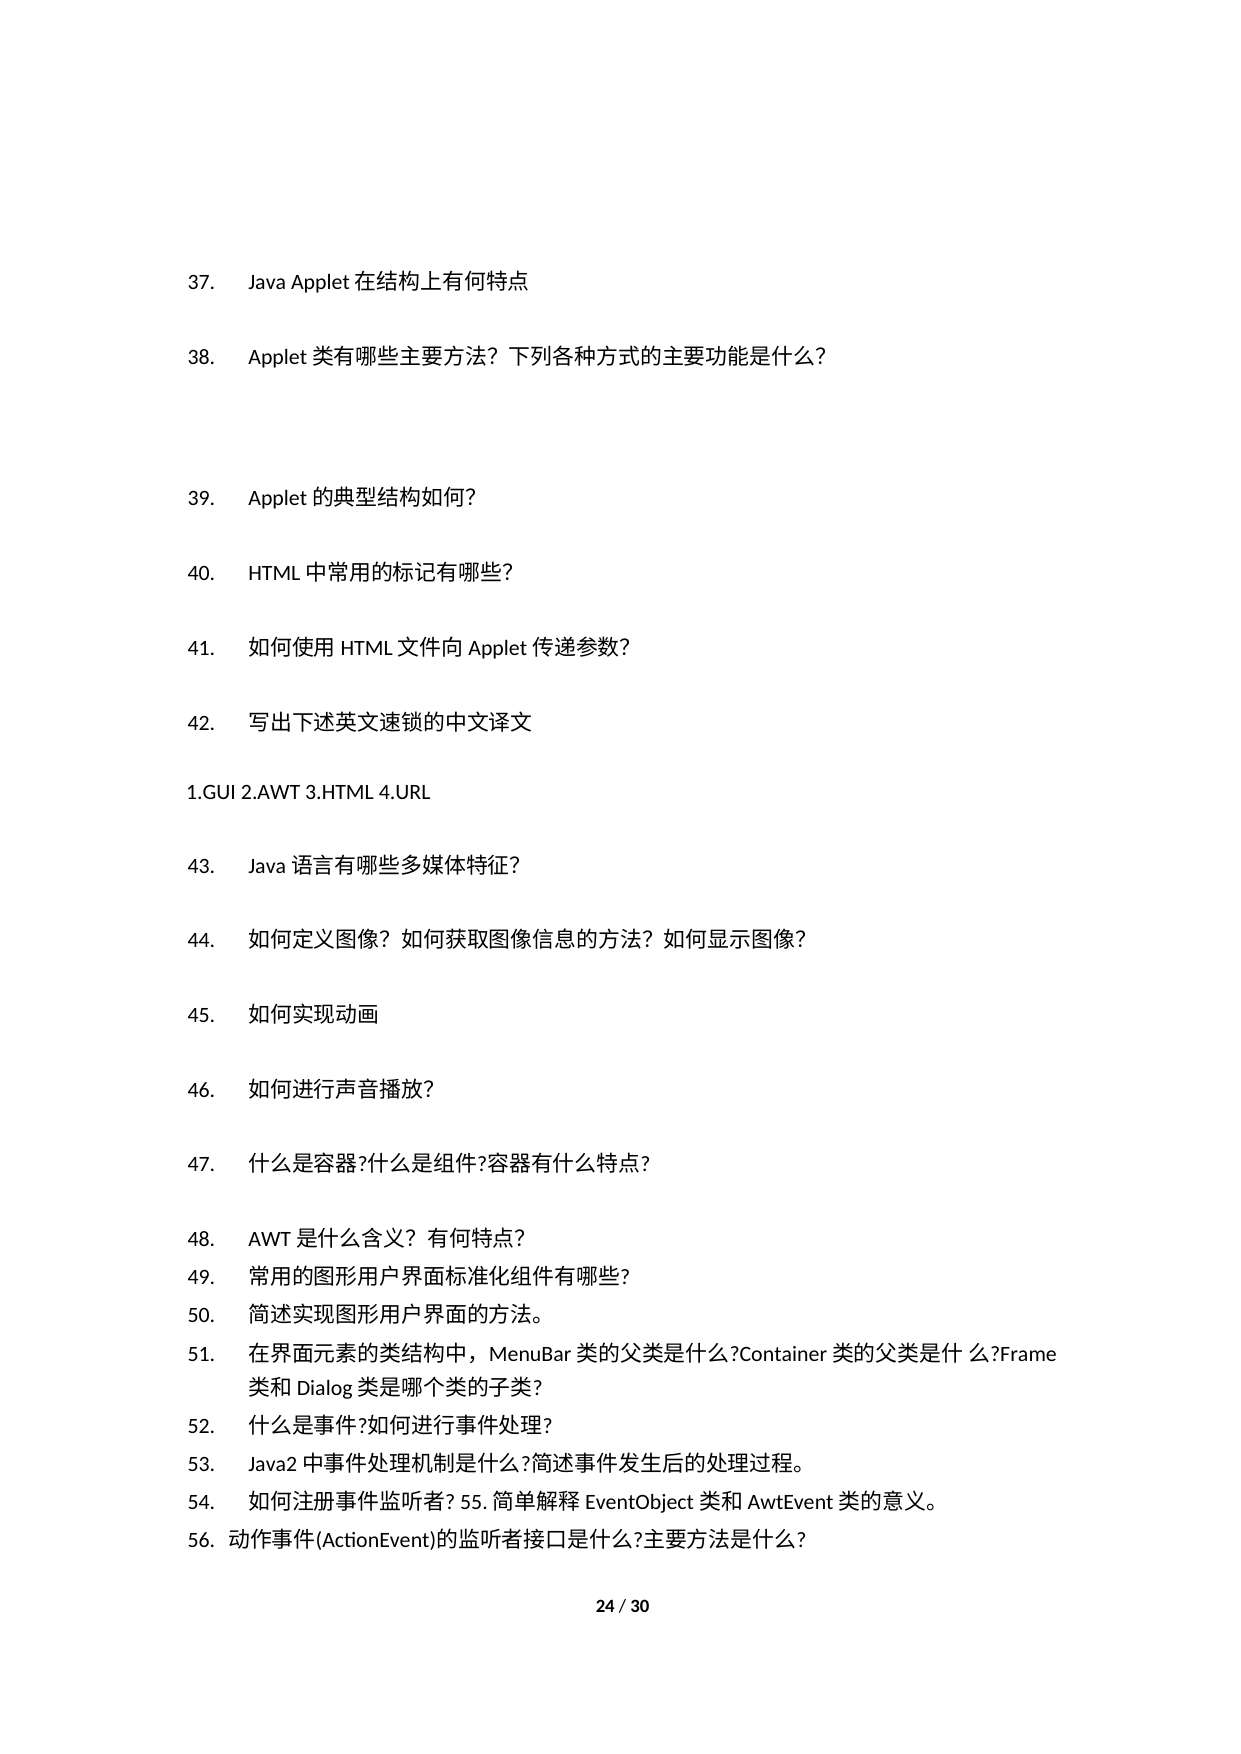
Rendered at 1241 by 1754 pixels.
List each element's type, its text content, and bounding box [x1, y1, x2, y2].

list 常用的图形用户界面标准化组件有哪些? [187, 1259, 1075, 1291]
list 如何进行声音播放？ [187, 1072, 1075, 1103]
list Java2 中事件处理机制是什么?简述事件发生后的处理过程。 [187, 1446, 1075, 1478]
list 什么是容器?什么是组件?容器有什么特点? [187, 1146, 1075, 1178]
list 写出下述英文速锁的中文译文 [187, 705, 1075, 736]
list 简述实现图形用户界面的方法。 [187, 1297, 1075, 1329]
list Java Applet 在结构上有何特点 [187, 264, 1075, 296]
list 如何注册事件监听者? 55. 简单解释 EventObject 类和 AwtEvent 类的意义。 [187, 1484, 1075, 1516]
list 什么是事件?如何进行事件处理? [187, 1408, 1075, 1439]
list Applet 类有哪些主要方法？下列各种方式的主要功能是什么？ [187, 339, 1075, 370]
list 如何实现动画 [187, 997, 1075, 1029]
list 如何使用 HTML 文件向 Applet 传递参数？ [187, 630, 1075, 662]
list AWT 是什么含义？有何特点？ [187, 1221, 1075, 1253]
list Applet 的典型结构如何？ [187, 480, 1075, 512]
text 1.GUI 2.AWT 3.HTML 4.URL [186, 778, 1075, 805]
list 在界面元素的类结构中，MenuBar 类的父类是什么?Container 类的父类是什 么?Frame 类和 Dialog 类是哪个类的子类? [187, 1336, 1075, 1401]
list 动作事件(ActionEvent)的监听者接口是什么?主要方法是什么? [187, 1522, 1075, 1554]
list 如何定义图像？如何获取图像信息的方法？如何显示图像？ [187, 922, 1075, 954]
list Java 语言有哪些多媒体特征？ [187, 848, 1075, 879]
list HTML 中常用的标记有哪些？ [187, 555, 1075, 587]
